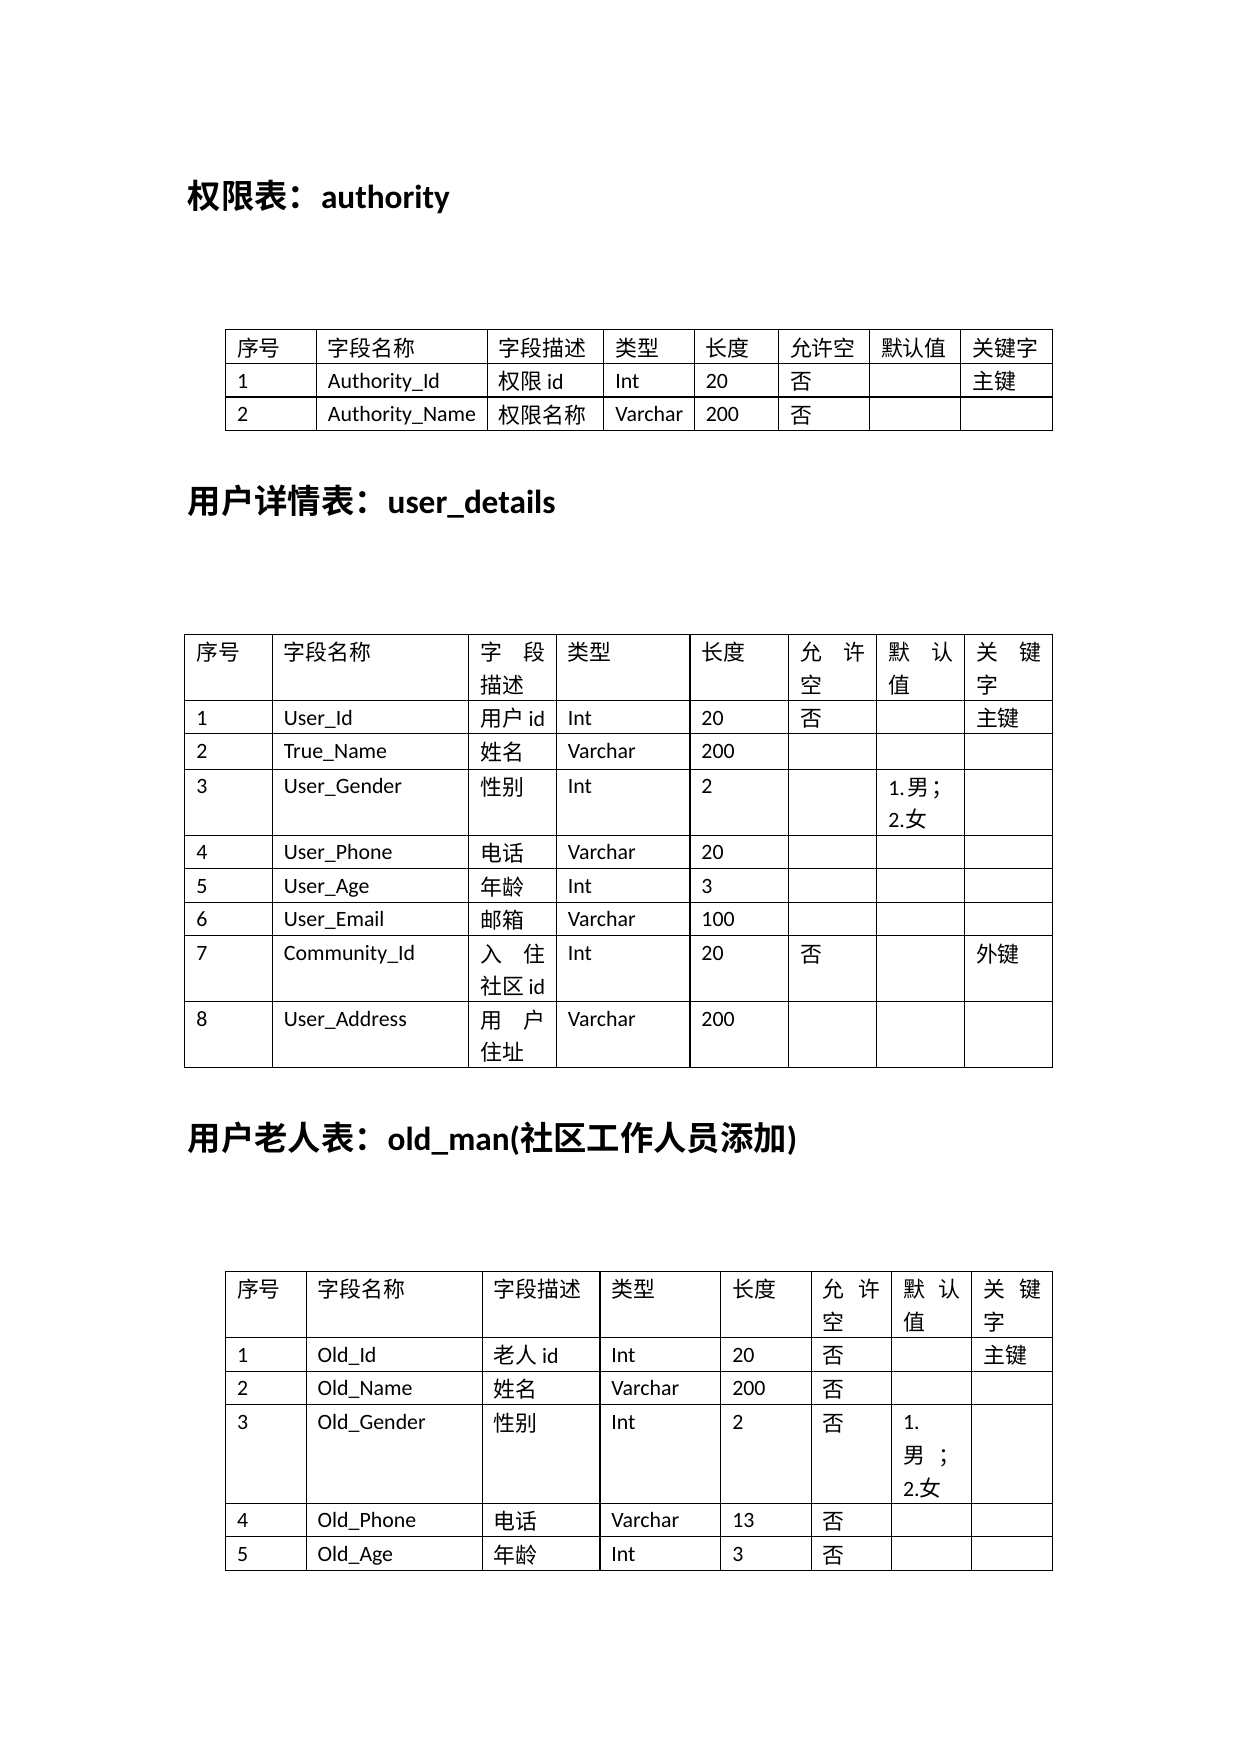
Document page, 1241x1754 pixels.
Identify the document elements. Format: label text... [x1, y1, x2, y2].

table_header 允许空 [779, 330, 869, 363]
table_cell Int [557, 936, 689, 1001]
table_cell 6 [185, 903, 272, 935]
table_cell 权限id [488, 364, 603, 396]
table_cell [789, 770, 876, 834]
table_cell [789, 734, 876, 768]
table_cell [877, 936, 964, 1001]
table_cell 200 [691, 734, 788, 768]
table_cell [877, 836, 964, 868]
table_cell [877, 734, 964, 768]
table_cell 1.男；2.女 [877, 770, 964, 834]
table_cell 8 [185, 1002, 272, 1067]
table_header 类型 [557, 635, 689, 700]
table_header 字段名称 [307, 1272, 482, 1337]
table_cell 用户住址 [469, 1002, 556, 1067]
table_cell [965, 836, 1052, 868]
table_header 长度 [691, 635, 788, 700]
table_cell 姓名 [483, 1372, 599, 1404]
table_cell 2 [226, 1372, 306, 1404]
table_cell 否 [812, 1338, 891, 1371]
table_cell Varchar [557, 734, 689, 768]
table_cell [877, 903, 964, 935]
subtitle 权限表：authority [187, 162, 1053, 227]
table_cell Varchar [557, 1002, 689, 1067]
table_cell Int [601, 1338, 720, 1371]
table_cell 否 [812, 1504, 891, 1536]
table_header 序号 [185, 635, 272, 700]
table_cell 2 [721, 1405, 811, 1503]
table_cell [877, 869, 964, 902]
table_cell [789, 903, 876, 935]
table_cell 权限名称 [488, 398, 603, 430]
table_cell [965, 770, 1052, 834]
table_cell User_Address [273, 1002, 468, 1067]
table_cell Old_Age [307, 1537, 482, 1570]
table_cell 外键 [965, 936, 1052, 1001]
table_cell Varchar [604, 398, 694, 430]
table_cell 20 [691, 836, 788, 868]
table_header 默认值 [877, 635, 964, 700]
table_cell Int [557, 770, 689, 834]
table_cell 姓名 [469, 734, 556, 768]
table_cell 200 [695, 398, 778, 430]
table_cell Int [601, 1537, 720, 1570]
table_cell User_Gender [273, 770, 468, 834]
table_cell 2 [226, 398, 316, 430]
table_cell [972, 1405, 1052, 1503]
table_cell 1.男；2.女 [892, 1405, 971, 1503]
table_cell [870, 364, 960, 396]
table_cell 1 [226, 364, 316, 396]
table_header 字段描述 [483, 1272, 599, 1337]
table_header 允许空 [789, 635, 876, 700]
table_cell Authority_Id [317, 364, 487, 396]
table_cell Old_Phone [307, 1504, 482, 1536]
table_header 字段名称 [273, 635, 468, 700]
table_cell 否 [812, 1537, 891, 1570]
table_cell [892, 1338, 971, 1371]
table_cell [877, 701, 964, 733]
table_cell [965, 1002, 1052, 1067]
table_cell [870, 398, 960, 430]
table_header 允许空 [812, 1272, 891, 1337]
subtitle 用户老人表：old_man(社区工作人员添加) [187, 1104, 1053, 1169]
table_cell [789, 836, 876, 868]
table_cell [877, 1002, 964, 1067]
table_cell 7 [185, 936, 272, 1001]
table_cell Old_Gender [307, 1405, 482, 1503]
table_cell Int [557, 869, 689, 902]
table_cell 20 [691, 936, 788, 1001]
table_cell 性别 [483, 1405, 599, 1503]
table_cell [965, 734, 1052, 768]
table_cell 1 [226, 1338, 306, 1371]
table_cell 2 [691, 770, 788, 834]
table_cell Varchar [601, 1504, 720, 1536]
table_cell [789, 1002, 876, 1067]
table_cell Varchar [557, 836, 689, 868]
table_cell 年龄 [469, 869, 556, 902]
table_cell 5 [226, 1537, 306, 1570]
table_cell 否 [779, 398, 869, 430]
table_cell [972, 1537, 1052, 1570]
subtitle 用户详情表：user_details [187, 466, 1053, 531]
table_cell 主键 [965, 701, 1052, 733]
table_cell 否 [812, 1405, 891, 1503]
table_cell 3 [691, 869, 788, 902]
table_cell [892, 1537, 971, 1570]
table_cell 入住社区id [469, 936, 556, 1001]
table_cell 1 [185, 701, 272, 733]
table_header 类型 [604, 330, 694, 363]
table_cell Int [557, 701, 689, 733]
table_header 字段描述 [469, 635, 556, 700]
table_cell User_Phone [273, 836, 468, 868]
table_header 序号 [226, 1272, 306, 1337]
table_cell 200 [721, 1372, 811, 1404]
table_header 长度 [695, 330, 778, 363]
table_cell 4 [185, 836, 272, 868]
table_header 字段描述 [488, 330, 603, 363]
table_header 序号 [226, 330, 316, 363]
table_header 长度 [721, 1272, 811, 1337]
table_cell 老人id [483, 1338, 599, 1371]
table_cell 邮箱 [469, 903, 556, 935]
table_header 字段名称 [317, 330, 487, 363]
table_cell 20 [691, 701, 788, 733]
table_cell Varchar [557, 903, 689, 935]
table_header 关键字 [961, 330, 1052, 363]
table_cell 200 [691, 1002, 788, 1067]
table_cell 主键 [961, 364, 1052, 396]
table_cell [972, 1504, 1052, 1536]
table_cell [965, 903, 1052, 935]
table_cell 电话 [469, 836, 556, 868]
table_cell [892, 1504, 971, 1536]
table_cell 性别 [469, 770, 556, 834]
table_cell [972, 1372, 1052, 1404]
table_header 默认值 [892, 1272, 971, 1337]
table_cell 否 [812, 1372, 891, 1404]
table_cell 3 [721, 1537, 811, 1570]
table_cell [961, 398, 1052, 430]
table_header 关键字 [965, 635, 1052, 700]
table_header 类型 [601, 1272, 720, 1337]
table_cell 年龄 [483, 1537, 599, 1570]
table_cell 3 [226, 1405, 306, 1503]
table_cell Community_Id [273, 936, 468, 1001]
table_cell User_Email [273, 903, 468, 935]
table_cell 3 [185, 770, 272, 834]
table_cell 2 [185, 734, 272, 768]
table_cell Old_Name [307, 1372, 482, 1404]
table_header 默认值 [870, 330, 960, 363]
table_cell [789, 869, 876, 902]
table_cell 否 [779, 364, 869, 396]
table_cell 100 [691, 903, 788, 935]
table_cell 用户id [469, 701, 556, 733]
table_cell Varchar [601, 1372, 720, 1404]
table_cell 20 [721, 1338, 811, 1371]
table_cell [965, 869, 1052, 902]
table_cell 主键 [972, 1338, 1052, 1371]
table_cell 5 [185, 869, 272, 902]
table_cell 13 [721, 1504, 811, 1536]
table_cell 电话 [483, 1504, 599, 1536]
table_cell Authority_Name [317, 398, 487, 430]
table_cell 否 [789, 701, 876, 733]
table_cell Old_Id [307, 1338, 482, 1371]
table_cell True_Name [273, 734, 468, 768]
table_cell Int [604, 364, 694, 396]
table_cell 否 [789, 936, 876, 1001]
table_cell Int [601, 1405, 720, 1503]
table_cell 4 [226, 1504, 306, 1536]
table_header 关键字 [972, 1272, 1052, 1337]
table_cell User_Id [273, 701, 468, 733]
table_cell [892, 1372, 971, 1404]
table_cell User_Age [273, 869, 468, 902]
table_cell 20 [695, 364, 778, 396]
